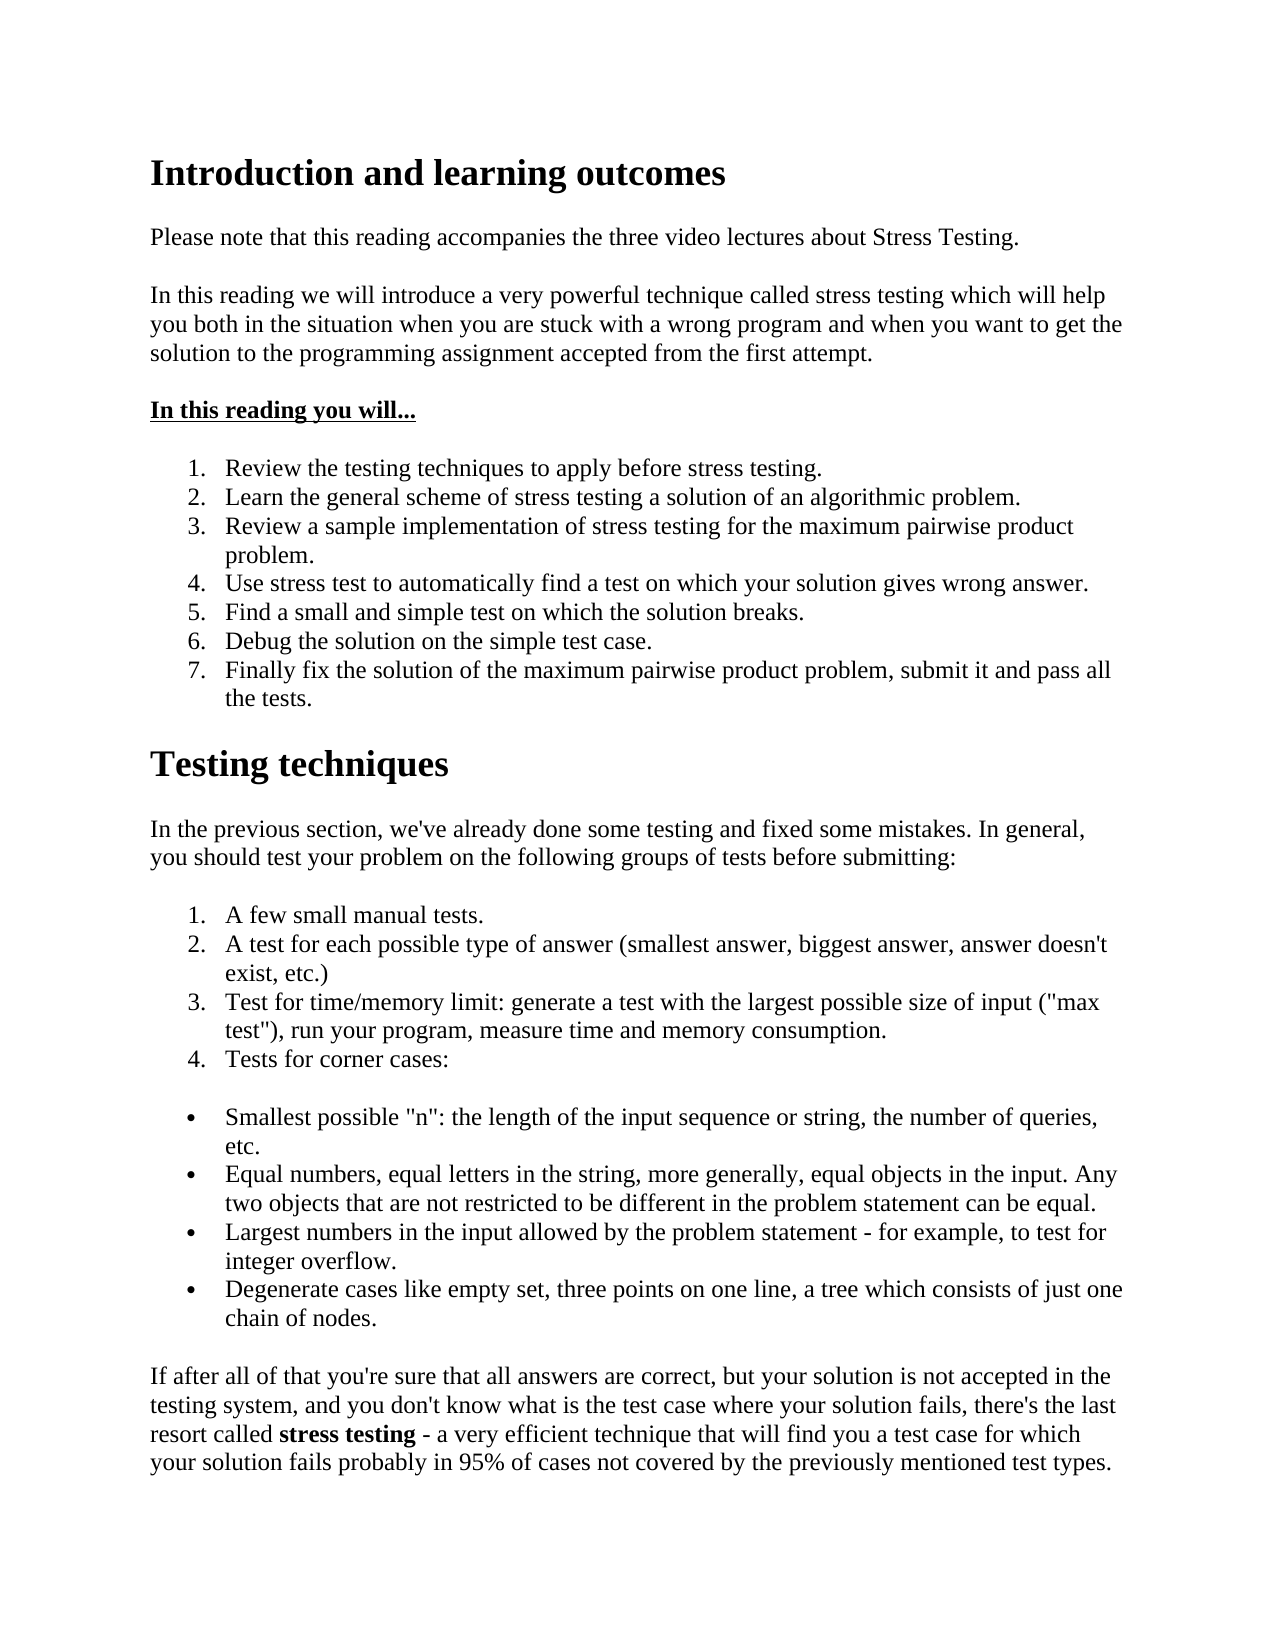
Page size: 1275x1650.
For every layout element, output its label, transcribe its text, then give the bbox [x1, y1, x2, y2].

text Testing techniques [150, 741, 1125, 784]
list Review the testing techniques to apply before stress testing. [187, 453, 1125, 482]
list Test for time/memory limit: generate a test with the largest possible size of input ("max test"), run your program, measure time and memory consumption. [187, 987, 1125, 1044]
list Equal numbers, equal letters in the string, more generally, equal objects in the input. Any two objects that are not restricted to be different in the problem statement can be equal. [187, 1159, 1125, 1217]
list Find a small and simple test on which the solution breaks. [187, 597, 1125, 626]
list Debug the solution on the simple test case. [187, 626, 1125, 655]
list Largest numbers in the input allowed by the problem statement - for example, to test for integer overflow. [187, 1217, 1125, 1274]
list Learn the general scheme of stress testing a solution of an algorithmic problem. [187, 482, 1125, 511]
text Please note that this reading accompanies the three video lectures about Stress Testing. [150, 222, 1125, 251]
list A few small manual tests. [187, 900, 1125, 929]
text If after all of that you're sure that all answers are correct, but your solution is not accepted in the testing system, and you don't know what is the test case where your solution fails, there's the last resort called stress testing - a very efficient technique that will find you a test case for which your solution fails probably in 95% of cases not covered by the previously mentioned test types. [150, 1361, 1125, 1476]
text In this reading you will... [150, 396, 1125, 424]
list Degenerate cases like empty set, three points on one line, a tree which consists of just one chain of nodes. [187, 1274, 1125, 1332]
list Tests for corner cases: [187, 1044, 1125, 1073]
list Smallest possible "n": the length of the input sequence or string, the number of queries, etc. [187, 1102, 1125, 1159]
text In this reading we will introduce a very powerful technique called stress testing which will help you both in the situation when you are stuck with a wrong program and when you want to get the solution to the programming assignment accepted from the first attempt. [150, 280, 1125, 366]
list Finally fix the solution of the maximum pairwise product problem, submit it and pass all the tests. [187, 655, 1125, 712]
text Introduction and learning outcomes [150, 150, 1125, 193]
list Use stress test to automatically find a test on which your solution gives wrong answer. [187, 568, 1125, 597]
text In the previous section, we've already done some testing and fixed some mistakes. In general, you should test your problem on the following groups of tests before submitting: [150, 814, 1125, 871]
list A test for each possible type of answer (smallest answer, biggest answer, answer doesn't exist, etc.) [187, 929, 1125, 987]
list Review a sample implementation of stress testing for the maximum pairwise product problem. [187, 511, 1125, 568]
